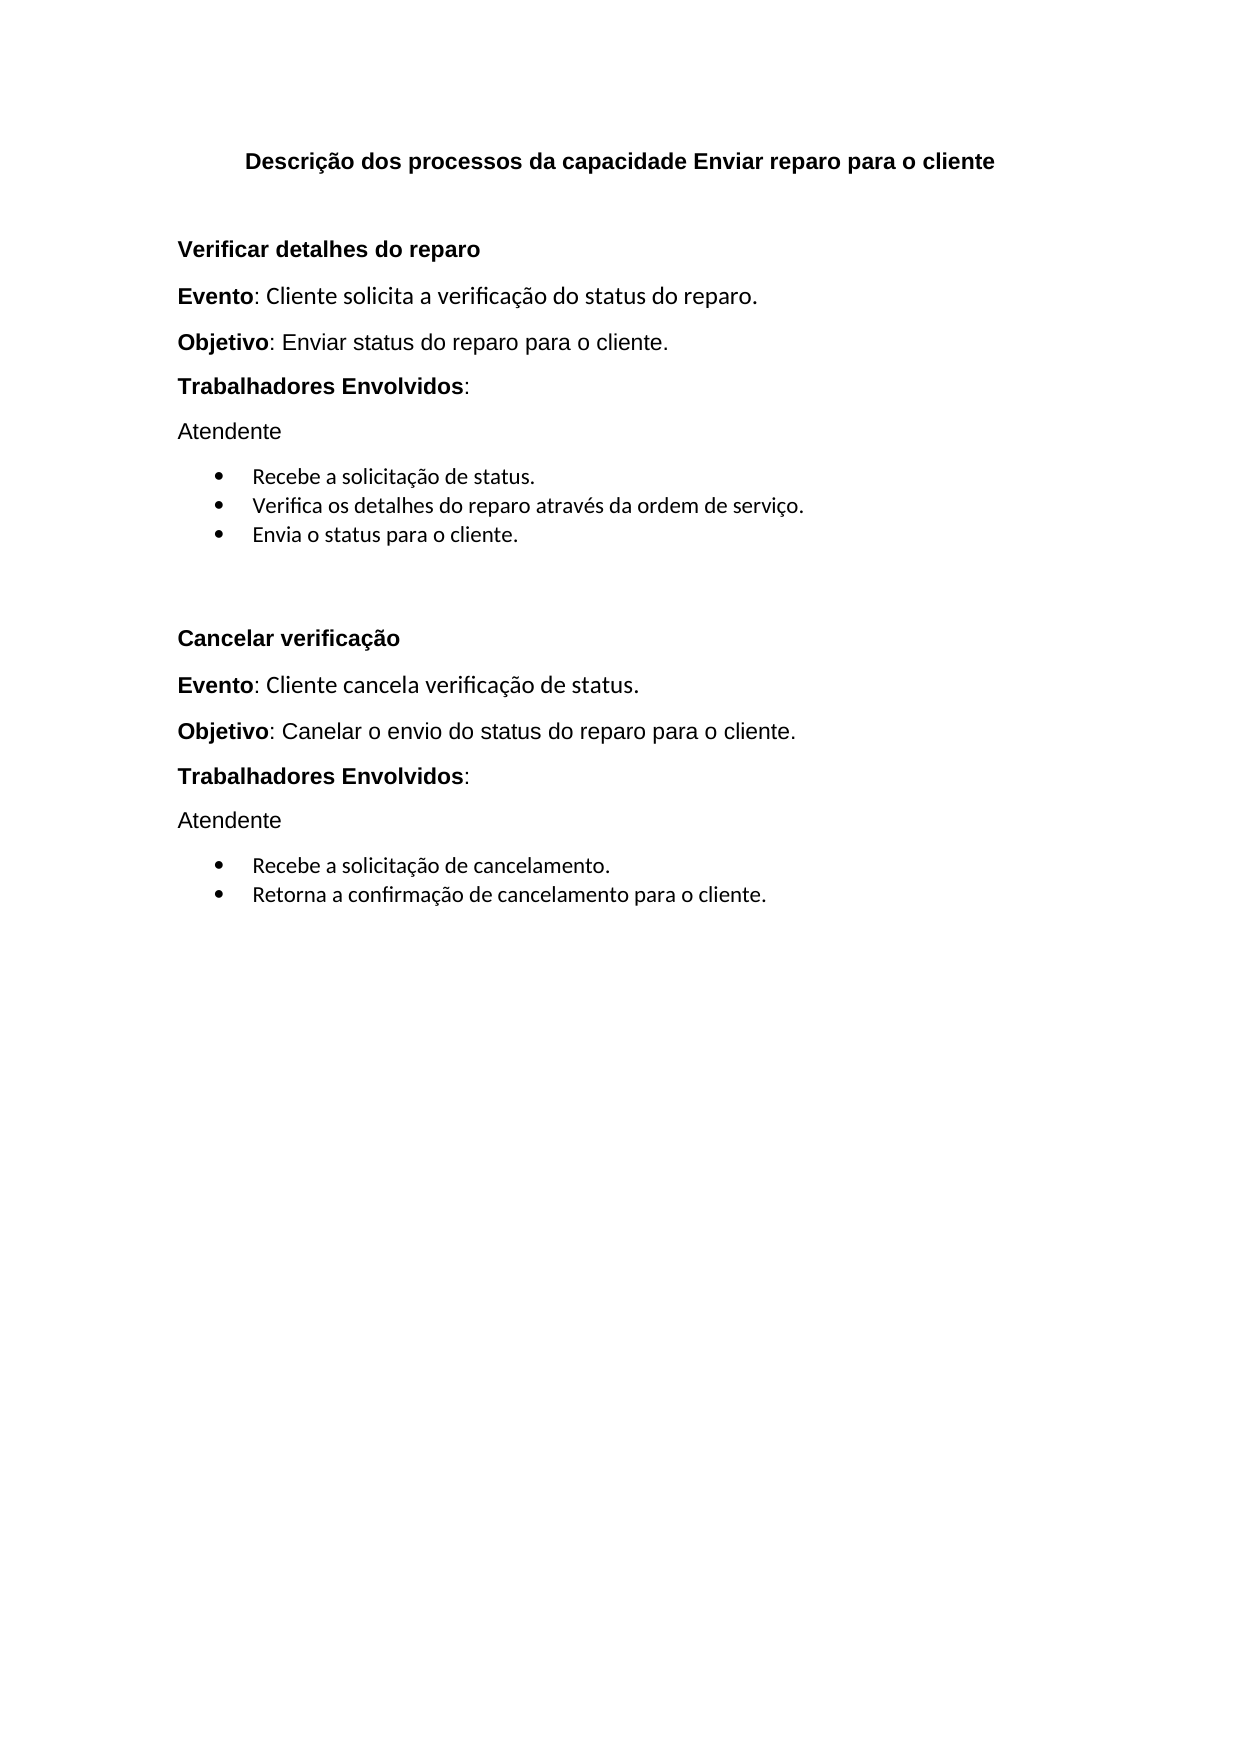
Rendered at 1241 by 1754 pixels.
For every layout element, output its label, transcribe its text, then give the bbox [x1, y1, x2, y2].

list Recebe a solicitação de status. [215, 462, 1063, 490]
list Envia o status para o cliente. [215, 521, 1063, 549]
list Recebe a solicitação de cancelamento. [215, 851, 1063, 879]
text Cancelar verificação [177, 625, 1063, 652]
text Objetivo: Enviar status do reparo para o cliente. [177, 329, 1063, 355]
text Descrição dos processos da capacidade Enviar reparo para o cliente [177, 148, 1063, 174]
list Verifica os detalhes do reparo através da ordem de serviço. [215, 491, 1063, 519]
list Retorna a confirmação de cancelamento para o cliente. [215, 881, 1063, 908]
text Atendente [177, 418, 1063, 444]
text Evento: Cliente solicita a verificação do status do reparo. [177, 280, 1063, 311]
text Verificar detalhes do reparo [177, 236, 1063, 262]
text Trabalhadores Envolvidos: [177, 373, 1063, 400]
text Atendente [177, 807, 1063, 833]
text Evento: Cliente cancela verificação de status. [177, 670, 1063, 700]
text Trabalhadores Envolvidos: [177, 763, 1063, 789]
text Objetivo: Canelar o envio do status do reparo para o cliente. [177, 718, 1063, 745]
